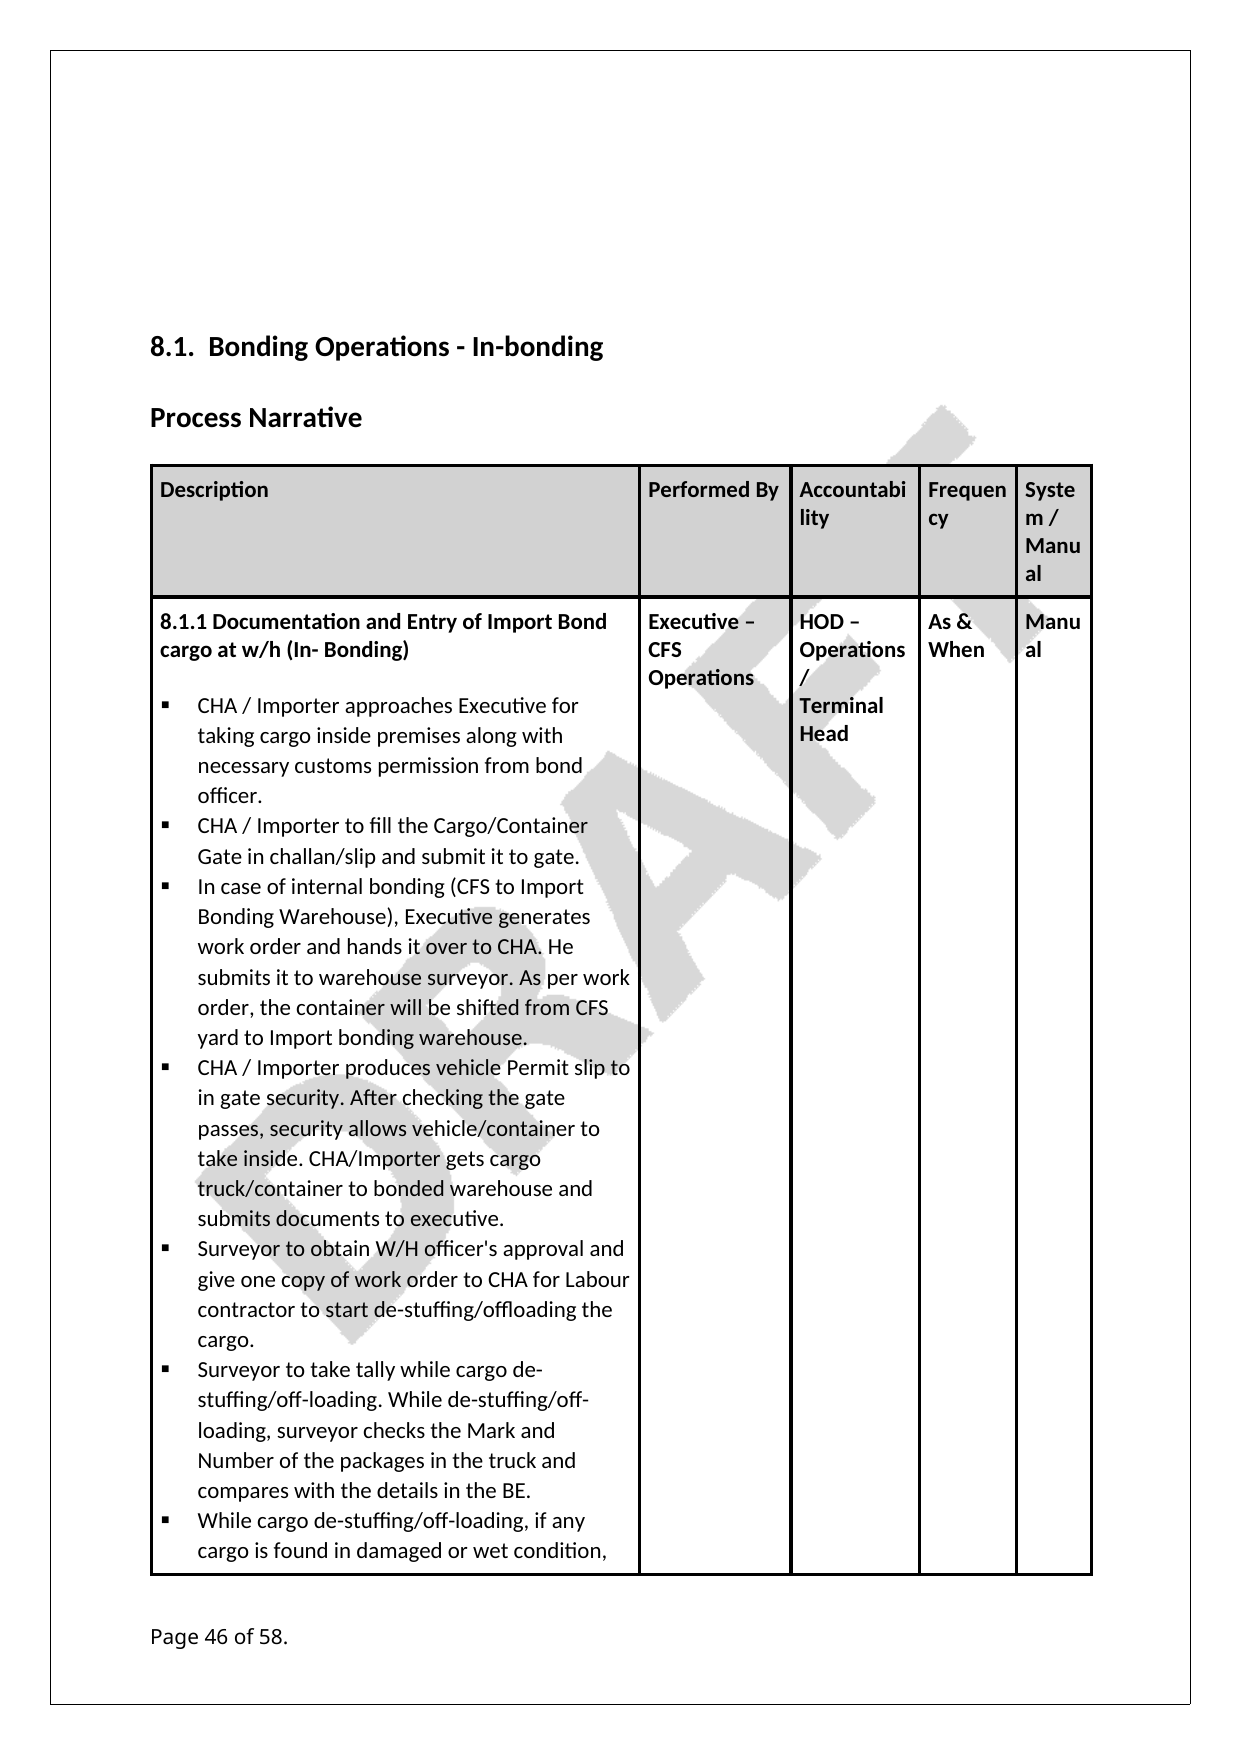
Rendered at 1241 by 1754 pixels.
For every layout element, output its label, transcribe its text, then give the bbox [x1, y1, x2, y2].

table_header Performed By [641, 467, 789, 595]
table_header System / Manual [1018, 467, 1090, 595]
subtitle 8.1. Bonding Operations - In-bonding [150, 328, 1090, 364]
table_header Description [153, 467, 638, 595]
table_header Accountability [793, 467, 918, 595]
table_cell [793, 599, 918, 1573]
table_cell Manual [1018, 599, 1090, 1573]
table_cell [153, 599, 638, 1573]
table_cell As & When [921, 599, 1015, 1573]
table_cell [641, 599, 789, 1573]
text Process Narrative [141, 399, 1090, 463]
table_header Frequency [921, 467, 1015, 595]
